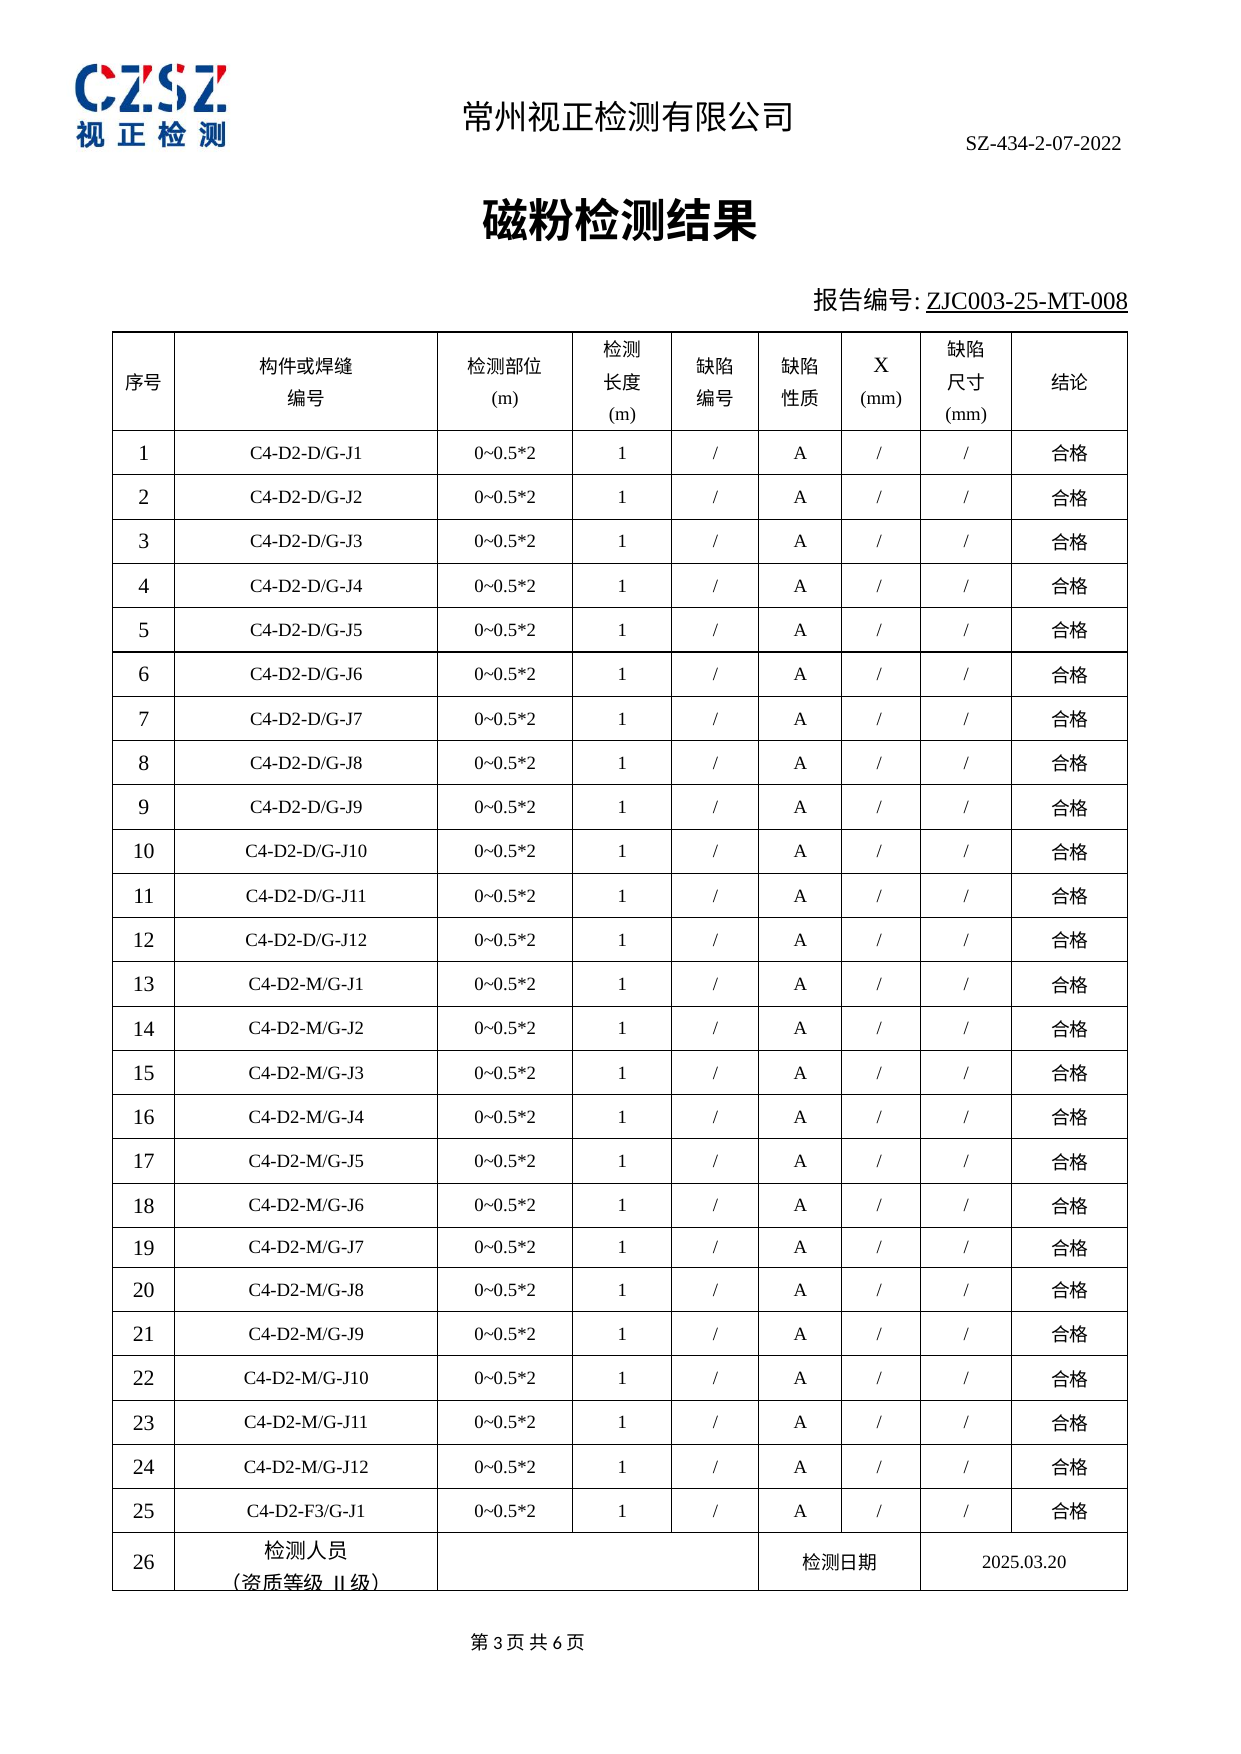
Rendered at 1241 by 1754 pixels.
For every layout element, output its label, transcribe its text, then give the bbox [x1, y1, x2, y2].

table_cell / [921, 830, 1011, 873]
table_cell 17 [113, 1139, 174, 1183]
table_cell / [921, 918, 1011, 961]
table_cell C4-D2-M/G-J10 [175, 1356, 437, 1399]
table_cell 1 [573, 475, 671, 518]
table_cell 合格 [1012, 1489, 1127, 1532]
table_cell 4 [113, 564, 174, 607]
table_cell C4-D2-D/G-J11 [175, 874, 437, 917]
table_cell 合格 [1012, 1095, 1127, 1138]
table_cell A [759, 1184, 841, 1227]
table_cell 合格 [1012, 1184, 1127, 1227]
table_cell 23 [113, 1401, 174, 1444]
table_cell / [672, 785, 758, 828]
table_cell A [759, 564, 841, 607]
table_cell 合格 [1012, 1228, 1127, 1267]
table_cell C4-D2-D/G-J9 [175, 785, 437, 828]
table_cell C4-D2-D/G-J4 [175, 564, 437, 607]
table_cell 1 [573, 564, 671, 607]
table_cell 合格 [1012, 962, 1127, 1006]
table_cell 合格 [1012, 785, 1127, 828]
table_cell A [759, 1489, 841, 1532]
table_cell 1 [573, 520, 671, 563]
table_cell / [672, 1489, 758, 1532]
table_cell 1 [573, 697, 671, 740]
table_cell / [921, 1139, 1011, 1183]
table_cell C4-D2-M/G-J12 [175, 1445, 437, 1488]
picture [66, 51, 234, 153]
table_cell / [672, 653, 758, 696]
table_cell 合格 [1012, 1007, 1127, 1050]
table_cell 0~0.5*2 [438, 874, 572, 917]
table_cell / [842, 653, 920, 696]
table_header 缺陷 尺寸 (mm) [921, 333, 1011, 430]
table_cell 21 [113, 1312, 174, 1355]
table_cell 合格 [1012, 653, 1127, 696]
table_cell 0~0.5*2 [438, 785, 572, 828]
table_cell / [921, 1445, 1011, 1488]
table_cell / [842, 741, 920, 784]
table_header 检测 长度 (m) [573, 333, 671, 430]
table_cell 合格 [1012, 475, 1127, 518]
table_cell / [921, 1184, 1011, 1227]
table_cell 0~0.5*2 [438, 1445, 572, 1488]
table_cell / [921, 520, 1011, 563]
table_cell 合格 [1012, 697, 1127, 740]
table_cell / [842, 1268, 920, 1311]
table_cell 0~0.5*2 [438, 1051, 572, 1094]
table_cell / [842, 1007, 920, 1050]
table_cell / [842, 1445, 920, 1488]
table_cell C4-D2-M/G-J5 [175, 1139, 437, 1183]
table_cell 1 [573, 1007, 671, 1050]
table_cell / [672, 1356, 758, 1399]
table_cell / [921, 785, 1011, 828]
table_cell / [672, 1051, 758, 1094]
table_cell / [842, 475, 920, 518]
text 磁粉检测结果 [112, 169, 1128, 266]
table_cell / [672, 962, 758, 1006]
table_cell C4-D2-M/G-J11 [175, 1401, 437, 1444]
table_cell 0~0.5*2 [438, 962, 572, 1006]
table_cell A [759, 431, 841, 474]
table_cell / [921, 431, 1011, 474]
table_header 结论 [1012, 333, 1127, 430]
table_cell C4-D2-M/G-J6 [175, 1184, 437, 1227]
table_cell C4-D2-D/G-J3 [175, 520, 437, 563]
table_cell 6 [113, 653, 174, 696]
table_cell / [672, 1312, 758, 1355]
table_header 构件或焊缝 编号 [175, 333, 437, 430]
table_cell C4-D2-D/G-J6 [175, 653, 437, 696]
table_cell C4-D2-M/G-J7 [175, 1228, 437, 1267]
table_cell 0~0.5*2 [438, 1184, 572, 1227]
table_cell / [842, 1228, 920, 1267]
table_cell 1 [573, 1184, 671, 1227]
table_cell / [921, 1095, 1011, 1138]
table_cell 11 [113, 874, 174, 917]
table_cell 检测人员 （资质等级 Ⅱ级） [175, 1533, 437, 1589]
table_cell / [842, 1401, 920, 1444]
table_cell / [842, 1356, 920, 1399]
table_cell / [842, 918, 920, 961]
table_cell / [921, 1228, 1011, 1267]
table_cell / [921, 1051, 1011, 1094]
table_cell 2025.03.20 [921, 1533, 1127, 1589]
table_cell / [921, 1401, 1011, 1444]
table_cell / [842, 1184, 920, 1227]
table_cell / [842, 830, 920, 873]
table_header 序号 [113, 333, 174, 430]
table_cell 1 [573, 1051, 671, 1094]
table_cell / [842, 431, 920, 474]
table_cell C4-D2-M/G-J9 [175, 1312, 437, 1355]
table_cell / [672, 608, 758, 651]
table_cell / [672, 1184, 758, 1227]
table_cell 14 [113, 1007, 174, 1050]
table_header 缺陷 性质 [759, 333, 841, 430]
table_cell 1 [573, 1356, 671, 1399]
table_cell A [759, 1401, 841, 1444]
table_cell / [921, 653, 1011, 696]
table_cell / [921, 741, 1011, 784]
table_cell 10 [113, 830, 174, 873]
table_cell / [672, 475, 758, 518]
table_cell / [842, 697, 920, 740]
table_cell 合格 [1012, 564, 1127, 607]
table_cell A [759, 741, 841, 784]
table_cell 1 [573, 1268, 671, 1311]
table_cell 0~0.5*2 [438, 741, 572, 784]
table_cell 1 [573, 653, 671, 696]
table_cell / [842, 962, 920, 1006]
table_cell 9 [113, 785, 174, 828]
text 报告编号: ZJC003-25-MT-008 [112, 266, 1128, 331]
table_cell 0~0.5*2 [438, 1356, 572, 1399]
table_cell / [842, 785, 920, 828]
table_cell C4-D2-M/G-J2 [175, 1007, 437, 1050]
table_cell A [759, 785, 841, 828]
table_cell 1 [573, 785, 671, 828]
table_cell 合格 [1012, 431, 1127, 474]
table_cell 合格 [1012, 1356, 1127, 1399]
table_cell 检测日期 [759, 1533, 920, 1589]
table_cell 13 [113, 962, 174, 1006]
table_cell 1 [113, 431, 174, 474]
table_cell 22 [113, 1356, 174, 1399]
table_cell 合格 [1012, 741, 1127, 784]
table_cell 0~0.5*2 [438, 431, 572, 474]
table_cell / [672, 1228, 758, 1267]
table_cell / [921, 962, 1011, 1006]
table_cell 15 [113, 1051, 174, 1094]
table_cell / [921, 1007, 1011, 1050]
table_cell 1 [573, 1312, 671, 1355]
table_cell A [759, 1228, 841, 1267]
table_cell C4-D2-D/G-J10 [175, 830, 437, 873]
table_cell / [921, 475, 1011, 518]
table_cell A [759, 1445, 841, 1488]
table_cell / [672, 564, 758, 607]
table_cell C4-D2-D/G-J5 [175, 608, 437, 651]
table_cell 1 [573, 962, 671, 1006]
table_cell 1 [573, 1445, 671, 1488]
table_cell 2 [113, 475, 174, 518]
table_cell 5 [113, 608, 174, 651]
table_cell / [672, 431, 758, 474]
table_cell 0~0.5*2 [438, 608, 572, 651]
table_cell 1 [573, 608, 671, 651]
table_cell 24 [113, 1445, 174, 1488]
table_cell 25 [113, 1489, 174, 1532]
table_cell A [759, 874, 841, 917]
table_cell 合格 [1012, 520, 1127, 563]
table_cell / [842, 1139, 920, 1183]
table_cell 7 [113, 697, 174, 740]
table_cell / [672, 741, 758, 784]
table_cell 0~0.5*2 [438, 475, 572, 518]
table_cell / [672, 830, 758, 873]
table_cell 12 [113, 918, 174, 961]
table_cell 0~0.5*2 [438, 653, 572, 696]
table_cell 1 [573, 1489, 671, 1532]
table_cell / [842, 564, 920, 607]
table_cell 19 [113, 1228, 174, 1267]
table_cell / [842, 1095, 920, 1138]
table_cell A [759, 1268, 841, 1311]
table_cell / [672, 1401, 758, 1444]
table_cell 1 [573, 918, 671, 961]
table_cell / [921, 874, 1011, 917]
table_cell 8 [113, 741, 174, 784]
table_cell 1 [573, 1228, 671, 1267]
table_cell A [759, 1139, 841, 1183]
table_cell / [921, 1312, 1011, 1355]
table_cell / [672, 1268, 758, 1311]
table_cell A [759, 1095, 841, 1138]
table_cell A [759, 1356, 841, 1399]
table_cell A [759, 520, 841, 563]
table_cell C4-D2-M/G-J4 [175, 1095, 437, 1138]
table_cell / [672, 874, 758, 917]
table_cell 合格 [1012, 1445, 1127, 1488]
table_cell 1 [573, 1095, 671, 1138]
table_cell / [842, 1312, 920, 1355]
table_cell A [759, 962, 841, 1006]
table_cell / [672, 1445, 758, 1488]
table_cell [438, 1533, 758, 1589]
table_cell 合格 [1012, 1268, 1127, 1311]
table_cell / [672, 520, 758, 563]
table_cell A [759, 475, 841, 518]
table_cell / [921, 1268, 1011, 1311]
table_cell C4-D2-M/G-J1 [175, 962, 437, 1006]
table_cell 16 [113, 1095, 174, 1138]
table_cell A [759, 697, 841, 740]
table_cell 0~0.5*2 [438, 520, 572, 563]
table_cell 1 [573, 741, 671, 784]
table_cell A [759, 1007, 841, 1050]
table_cell A [759, 830, 841, 873]
table_header 缺陷 编号 [672, 333, 758, 430]
table_cell / [921, 1356, 1011, 1399]
table_cell / [921, 1489, 1011, 1532]
table_cell 26 [113, 1533, 174, 1589]
table_cell / [672, 697, 758, 740]
table_cell 0~0.5*2 [438, 1228, 572, 1267]
table_cell C4-D2-D/G-J12 [175, 918, 437, 961]
table_cell 0~0.5*2 [438, 1095, 572, 1138]
table_cell 20 [113, 1268, 174, 1311]
table_cell A [759, 918, 841, 961]
table_cell 1 [573, 874, 671, 917]
table_cell C4-D2-D/G-J7 [175, 697, 437, 740]
table_cell 1 [573, 830, 671, 873]
table_header X (mm) [842, 333, 920, 430]
table_cell 1 [573, 431, 671, 474]
table_cell 合格 [1012, 608, 1127, 651]
table_cell 合格 [1012, 1051, 1127, 1094]
table_cell A [759, 1312, 841, 1355]
table_cell 1 [573, 1139, 671, 1183]
table_cell / [672, 1007, 758, 1050]
table_cell 合格 [1012, 918, 1127, 961]
table_cell 0~0.5*2 [438, 1139, 572, 1183]
table_cell A [759, 653, 841, 696]
table_cell / [842, 874, 920, 917]
table_cell C4-D2-D/G-J1 [175, 431, 437, 474]
table_cell / [921, 608, 1011, 651]
table_cell A [759, 1051, 841, 1094]
table_cell C4-D2-M/G-J8 [175, 1268, 437, 1311]
table_cell / [842, 1051, 920, 1094]
table_cell A [759, 608, 841, 651]
table_cell / [672, 918, 758, 961]
table_cell 0~0.5*2 [438, 830, 572, 873]
table_cell / [842, 608, 920, 651]
table_cell 0~0.5*2 [438, 918, 572, 961]
table_cell / [842, 520, 920, 563]
table_cell C4-D2-M/G-J3 [175, 1051, 437, 1094]
table_cell C4-D2-D/G-J2 [175, 475, 437, 518]
table_cell / [672, 1139, 758, 1183]
table_cell / [842, 1489, 920, 1532]
table_cell C4-D2-F3/G-J1 [175, 1489, 437, 1532]
table_cell / [672, 1095, 758, 1138]
table_cell 18 [113, 1184, 174, 1227]
table_cell 合格 [1012, 1401, 1127, 1444]
table_cell C4-D2-D/G-J8 [175, 741, 437, 784]
table_header 检测部位 (m) [438, 333, 572, 430]
table_cell 0~0.5*2 [438, 1312, 572, 1355]
table_cell 0~0.5*2 [438, 1401, 572, 1444]
table_cell 合格 [1012, 1312, 1127, 1355]
table_cell 1 [573, 1401, 671, 1444]
table_cell 3 [113, 520, 174, 563]
table_cell 合格 [1012, 874, 1127, 917]
table_cell 0~0.5*2 [438, 697, 572, 740]
table_cell 合格 [1012, 1139, 1127, 1183]
table_cell / [921, 564, 1011, 607]
table_cell / [921, 697, 1011, 740]
table_cell 合格 [1012, 830, 1127, 873]
table_cell 0~0.5*2 [438, 1007, 572, 1050]
table_cell 0~0.5*2 [438, 564, 572, 607]
table_cell 0~0.5*2 [438, 1268, 572, 1311]
table_cell 0~0.5*2 [438, 1489, 572, 1532]
